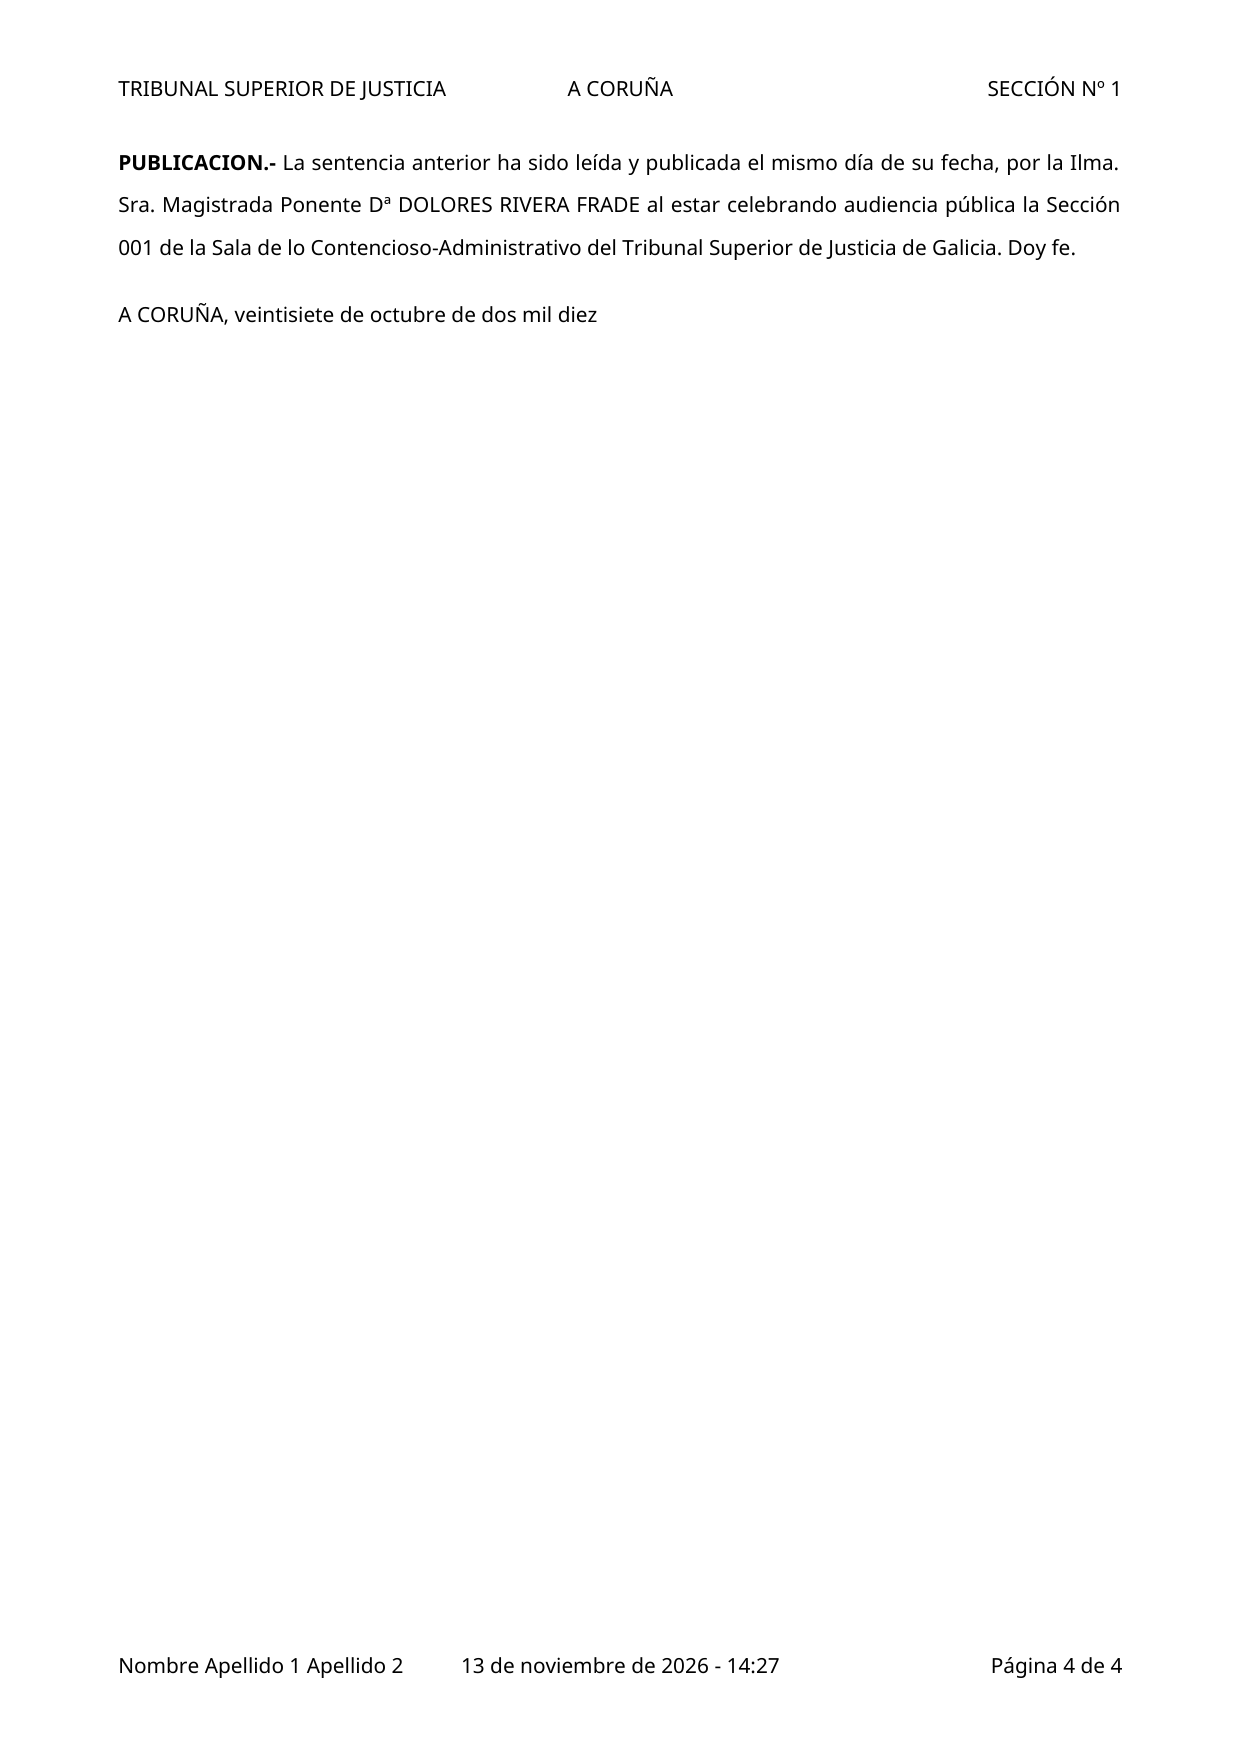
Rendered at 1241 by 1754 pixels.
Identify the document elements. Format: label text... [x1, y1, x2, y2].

text A CORUÑA, veintisiete de octubre de dos mil diez [118, 301, 1122, 329]
text PUBLICACION.- La sentencia anterior ha sido leída y publicada el mismo día de su fecha, por la Ilma. Sra. Magistrada Ponente Dª DOLORES RIVERA FRADE al estar celebrando audiencia pública la Sección 001 de la Sala de lo Contencioso-Administrativo del Tribunal Superior de Justicia de Galicia. Doy fe. [118, 148, 1122, 261]
